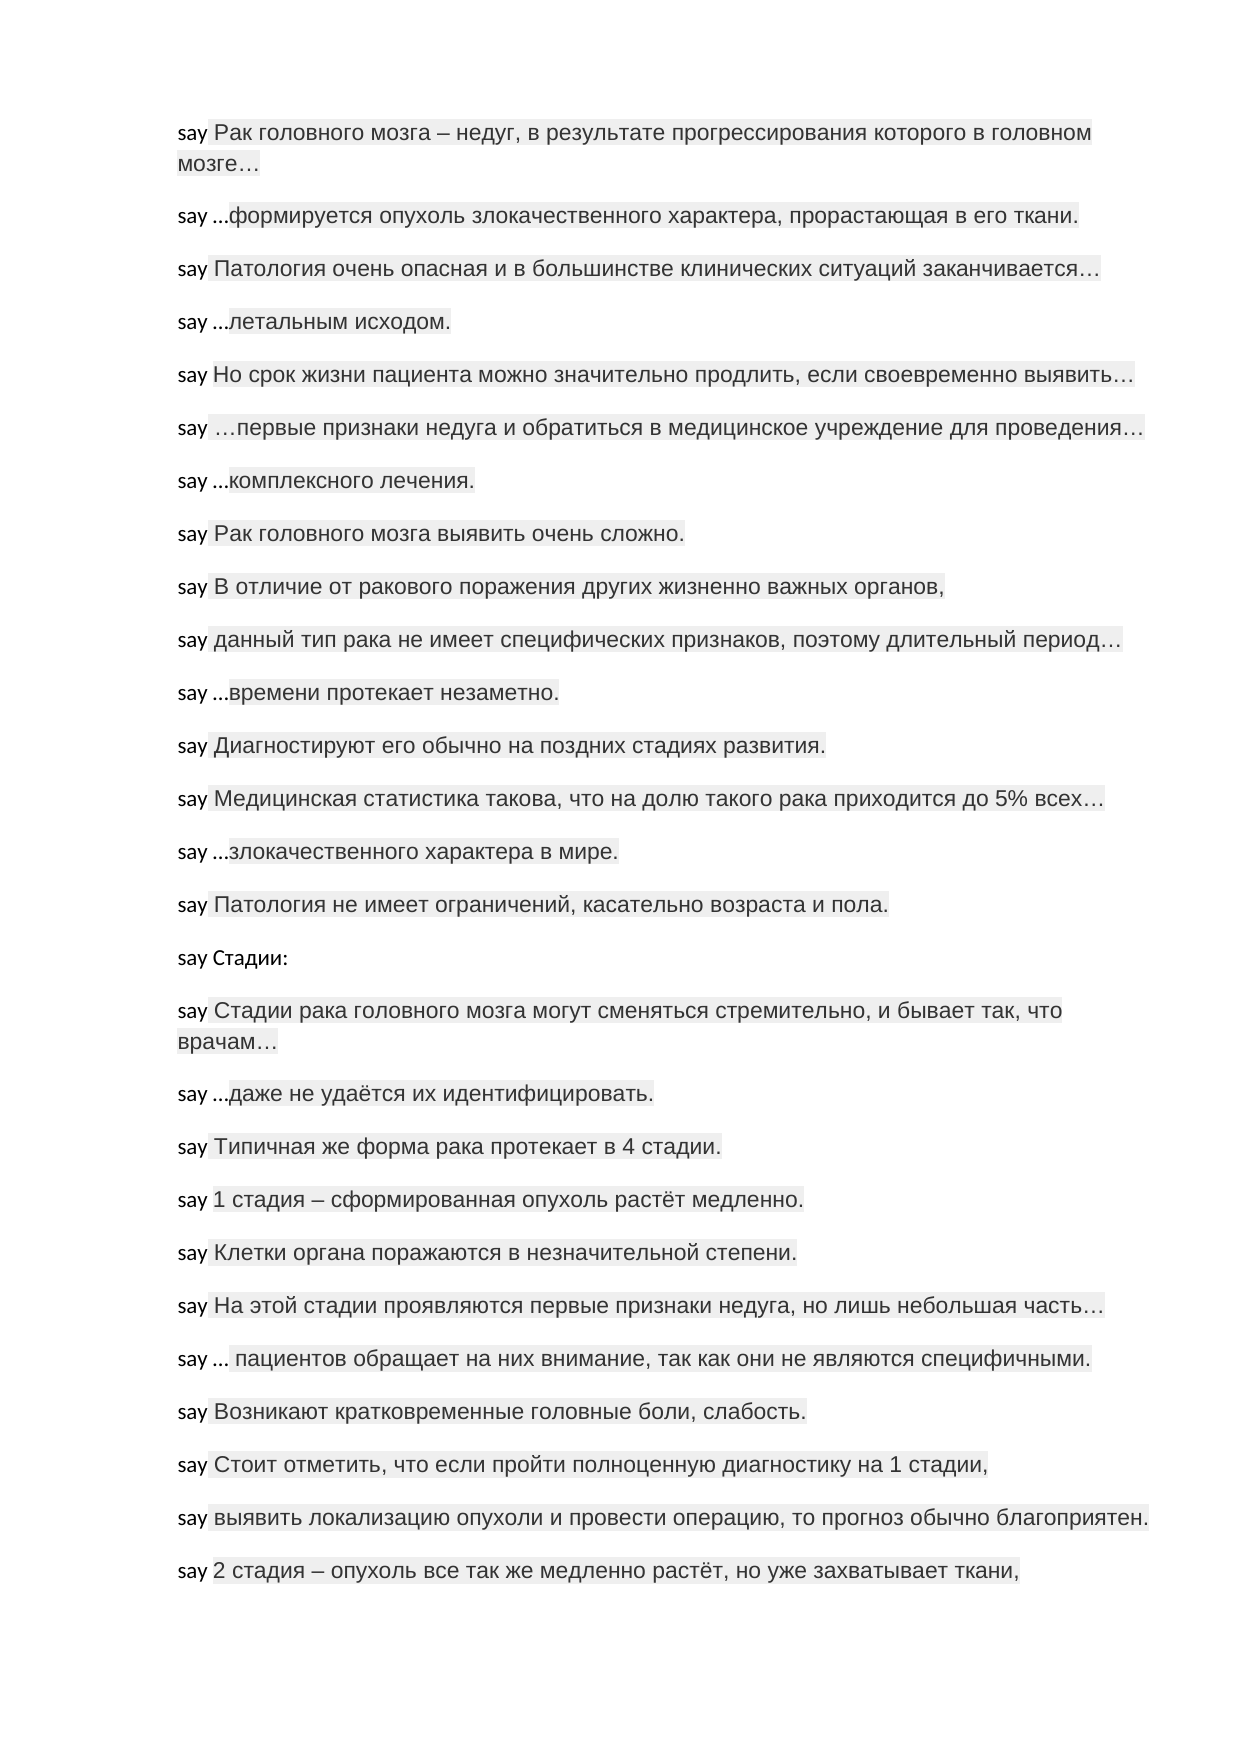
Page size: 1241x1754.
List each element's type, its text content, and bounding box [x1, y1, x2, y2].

text say Стадии: [177, 943, 1152, 971]
text say Рак головного мозга выявить очень сложно. [177, 519, 1152, 547]
text say Патология не имеет ограничений, касательно возраста и пола. [177, 890, 1152, 918]
text say Рак головного мозга – недуг, в результате прогрессирования которого в головном мозге… [177, 118, 1152, 176]
text say 1 стадия – сформированная опухоль растёт медленно. [177, 1185, 1152, 1213]
text say данный тип рака не имеет специфических признаков, поэтому длительный период… [177, 625, 1152, 653]
text say …времени протекает незаметно. [177, 678, 1152, 706]
text say На этой стадии проявляются первые признаки недуга, но лишь небольшая часть… [177, 1291, 1152, 1319]
text say Диагностируют его обычно на поздних стадиях развития. [177, 731, 1152, 759]
text say 2 стадия – опухоль все так же медленно растёт, но уже захватывает ткани, [177, 1556, 1152, 1584]
text say В отличие от ракового поражения других жизненно важных органов, [177, 572, 1152, 600]
text say выявить локализацию опухоли и провести операцию, то прогноз обычно благоприятен. [177, 1503, 1152, 1531]
text say Но срок жизни пациента можно значительно продлить, если своевременно выявить… [177, 360, 1152, 388]
text say …даже не удаётся их идентифицировать. [177, 1079, 1152, 1107]
text say Типичная же форма рака протекает в 4 стадии. [177, 1132, 1152, 1160]
text say Стоит отметить, что если пройти полноценную диагностику на 1 стадии, [177, 1450, 1152, 1478]
text say … пациентов обращает на них внимание, так как они не являются специфичными. [177, 1344, 1152, 1372]
text say Стадии рака головного мозга могут сменяться стремительно, и бывает так, что врачам… [177, 996, 1152, 1054]
text say …комплексного лечения. [177, 466, 1152, 494]
text say …летальным исходом. [177, 307, 1152, 335]
text say Патология очень опасная и в большинстве клинических ситуаций заканчивается… [177, 254, 1152, 282]
text say Медицинская статистика такова, что на долю такого рака приходится до 5% всех… [177, 784, 1152, 812]
text say Клетки органа поражаются в незначительной степени. [177, 1238, 1152, 1266]
text say …первые признаки недуга и обратиться в медицинское учреждение для проведения… [177, 413, 1152, 441]
text say …формируется опухоль злокачественного характера, прорастающая в его ткани. [177, 201, 1152, 229]
text say Возникают кратковременные головные боли, слабость. [177, 1397, 1152, 1425]
text say …злокачественного характера в мире. [177, 837, 1152, 865]
